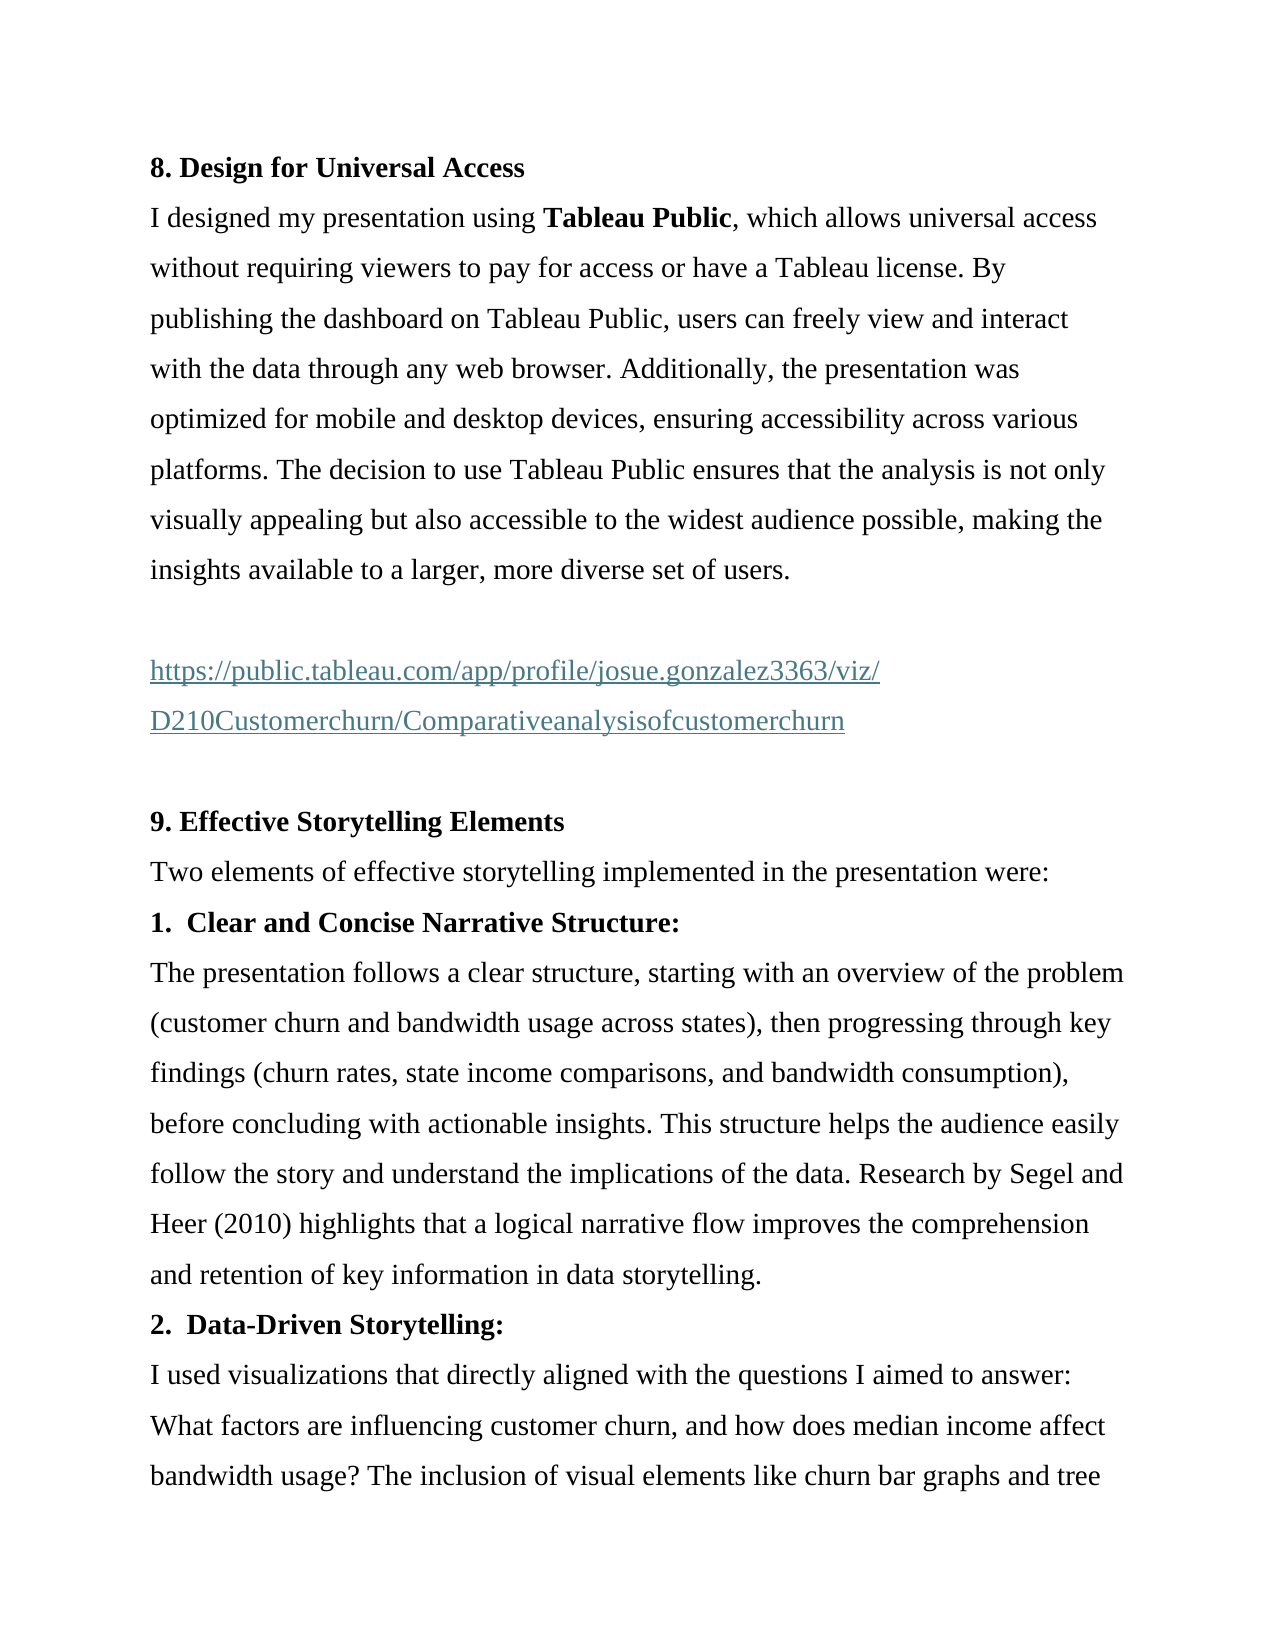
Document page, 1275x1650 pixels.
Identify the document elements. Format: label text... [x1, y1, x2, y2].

text 1. Clear and Concise Narrative Structure: The presentation follows a clear structure, starting with an overview of the problem (customer churn and bandwidth usage across states), then progressing through key findings (churn rates, state income comparisons, and bandwidth consumption), before concluding with actionable insights. This structure helps the audience easily follow the story and understand the implications of the data. Research by Segel and Heer (2010) highlights that a logical narrative flow improves the comprehension and retention of key information in data storytelling. [150, 905, 1125, 1290]
text I designed my presentation using Tableau Public, which allows universal access without requiring viewers to pay for access or have a Tableau license. By publishing the dashboard on Tableau Public, users can freely view and interact with the data through any web browser. Additionally, the presentation was optimized for mobile and desktop devices, ensuring accessibility across various platforms. The decision to use Tableau Public ensures that the analysis is not only visually appealing but also accessible to the widest audience possible, making the insights available to a larger, more diverse set of users. [150, 200, 1125, 586]
text https://public.tableau.com/app/profile/josue.gonzalez3363/viz/D210Customerchurn/Comparativeanalysisofcustomerchurn [150, 653, 1125, 737]
text 9. Effective Storytelling Elements [150, 804, 1125, 838]
text Two elements of effective storytelling implemented in the presentation were: [150, 854, 1125, 888]
text 8. Design for Universal Access [150, 150, 1125, 183]
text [150, 1307, 1125, 1492]
